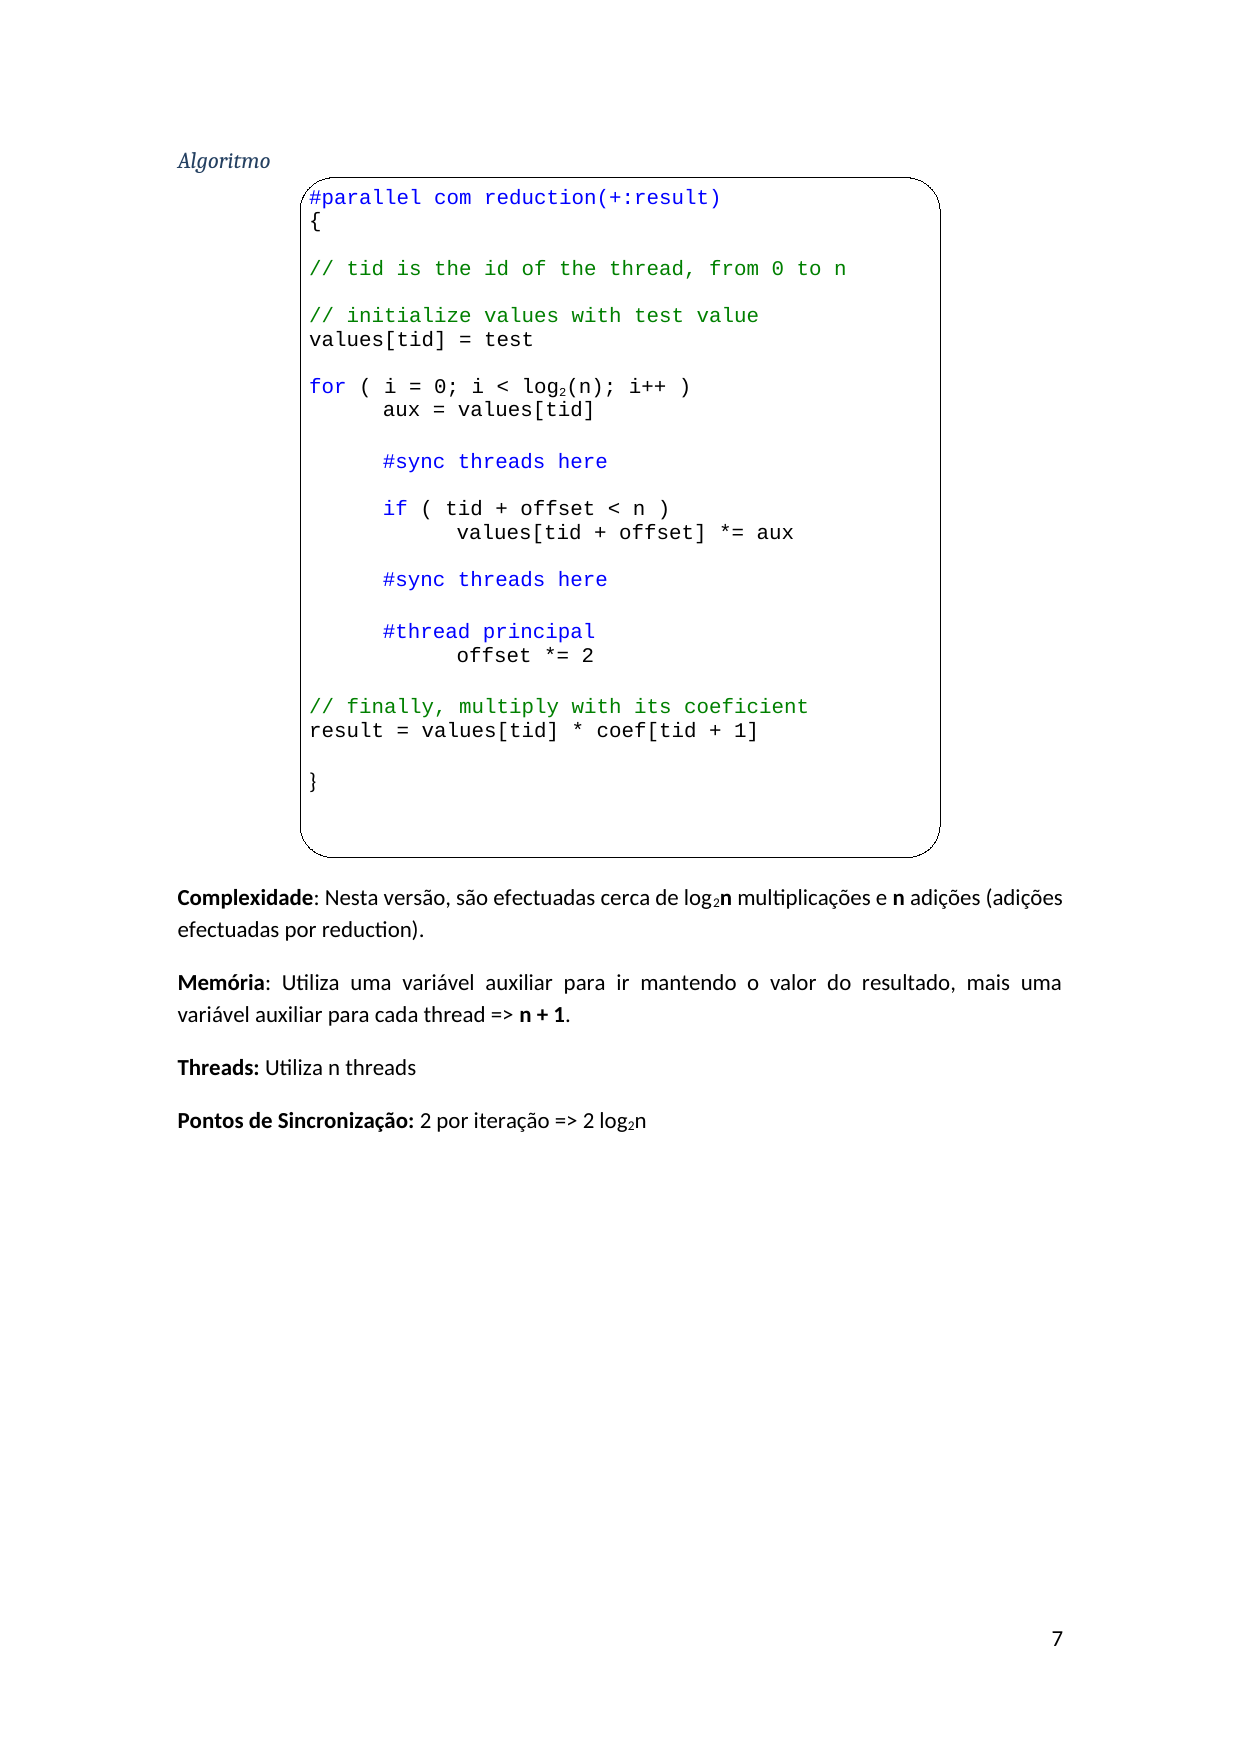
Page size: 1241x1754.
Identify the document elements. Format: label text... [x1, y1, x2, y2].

text Complexidade: Nesta versão, são efectuadas cerca de log2n multiplicações e n adições (adições efectuadas por reduction). [177, 883, 1063, 943]
subtitle Algoritmo [177, 148, 1063, 174]
text Memória: Utiliza uma variável auxiliar para ir mantendo o valor do resultado, mais uma variável auxiliar para cada thread => n + 1. [177, 968, 1063, 1028]
text Pontos de Sincronização: 2 por iteração => 2 log2n [177, 1106, 1063, 1134]
text Threads: Utiliza n threads [177, 1053, 1063, 1081]
